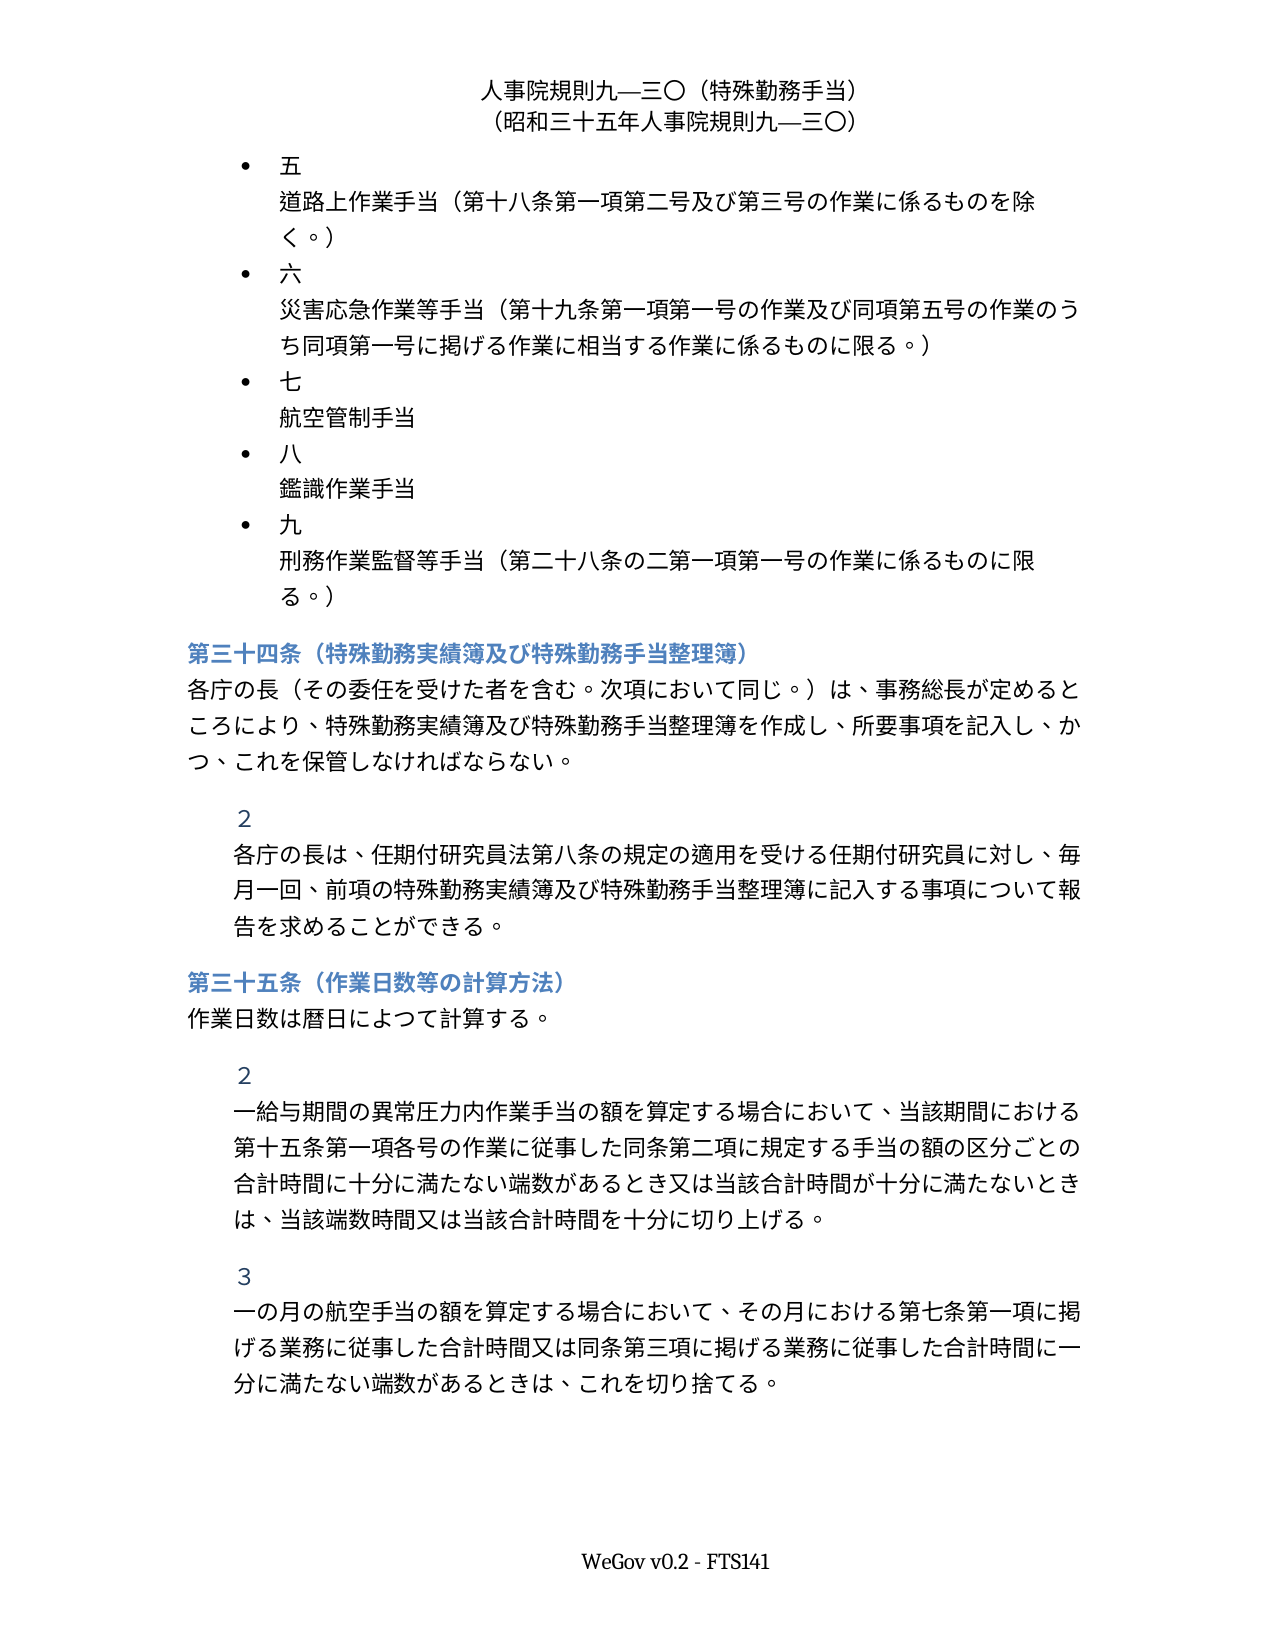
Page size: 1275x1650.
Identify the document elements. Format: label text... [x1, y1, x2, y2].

subtitle 第三十五条（作業日数等の計算方法） [187, 967, 1087, 998]
subtitle ２ [233, 1060, 1087, 1091]
text 各庁の長は、任期付研究員法第八条の規定の適用を受ける任期付研究員に対し、毎月一回、前項の特殊勤務実績簿及び特殊勤務手当整理簿に記入する事項について報告を求めることができる。 [233, 838, 1087, 942]
text 一の月の航空手当の額を算定する場合において、その月における第七条第一項に掲げる業務に従事した合計時間又は同条第三項に掲げる業務に従事した合計時間に一分に満たない端数があるときは、これを切り捨てる。 [233, 1296, 1087, 1399]
subtitle 第三十四条（特殊勤務実績簿及び特殊勤務手当整理簿） [187, 638, 1087, 669]
list 六 災害応急作業等手当（第十九条第一項第一号の作業及び同項第五号の作業のうち同項第一号に掲げる作業に相当する作業に係るものに限る。） [242, 258, 1087, 361]
list 八 鑑識作業手当 [242, 437, 1087, 505]
list 七 航空管制手当 [242, 366, 1087, 433]
list 九 刑務作業監督等手当（第二十八条の二第一項第一号の作業に係るものに限る。） [242, 509, 1087, 612]
text 各庁の長（その委任を受けた者を含む。次項において同じ。）は、事務総長が定めるところにより、特殊勤務実績簿及び特殊勤務手当整理簿を作成し、所要事項を記入し、かつ、これを保管しなければならない。 [187, 674, 1087, 777]
text 作業日数は暦日によつて計算する。 [187, 1003, 1087, 1034]
subtitle ２ [233, 803, 1087, 834]
list 五 道路上作業手当（第十八条第一項第二号及び第三号の作業に係るものを除く。） [242, 150, 1087, 253]
text 一給与期間の異常圧力内作業手当の額を算定する場合において、当該期間における第十五条第一項各号の作業に従事した同条第二項に規定する手当の額の区分ごとの合計時間に十分に満たない端数があるとき又は当該合計時間が十分に満たないときは、当該端数時間又は当該合計時間を十分に切り上げる。 [233, 1096, 1087, 1235]
subtitle ３ [233, 1260, 1087, 1292]
